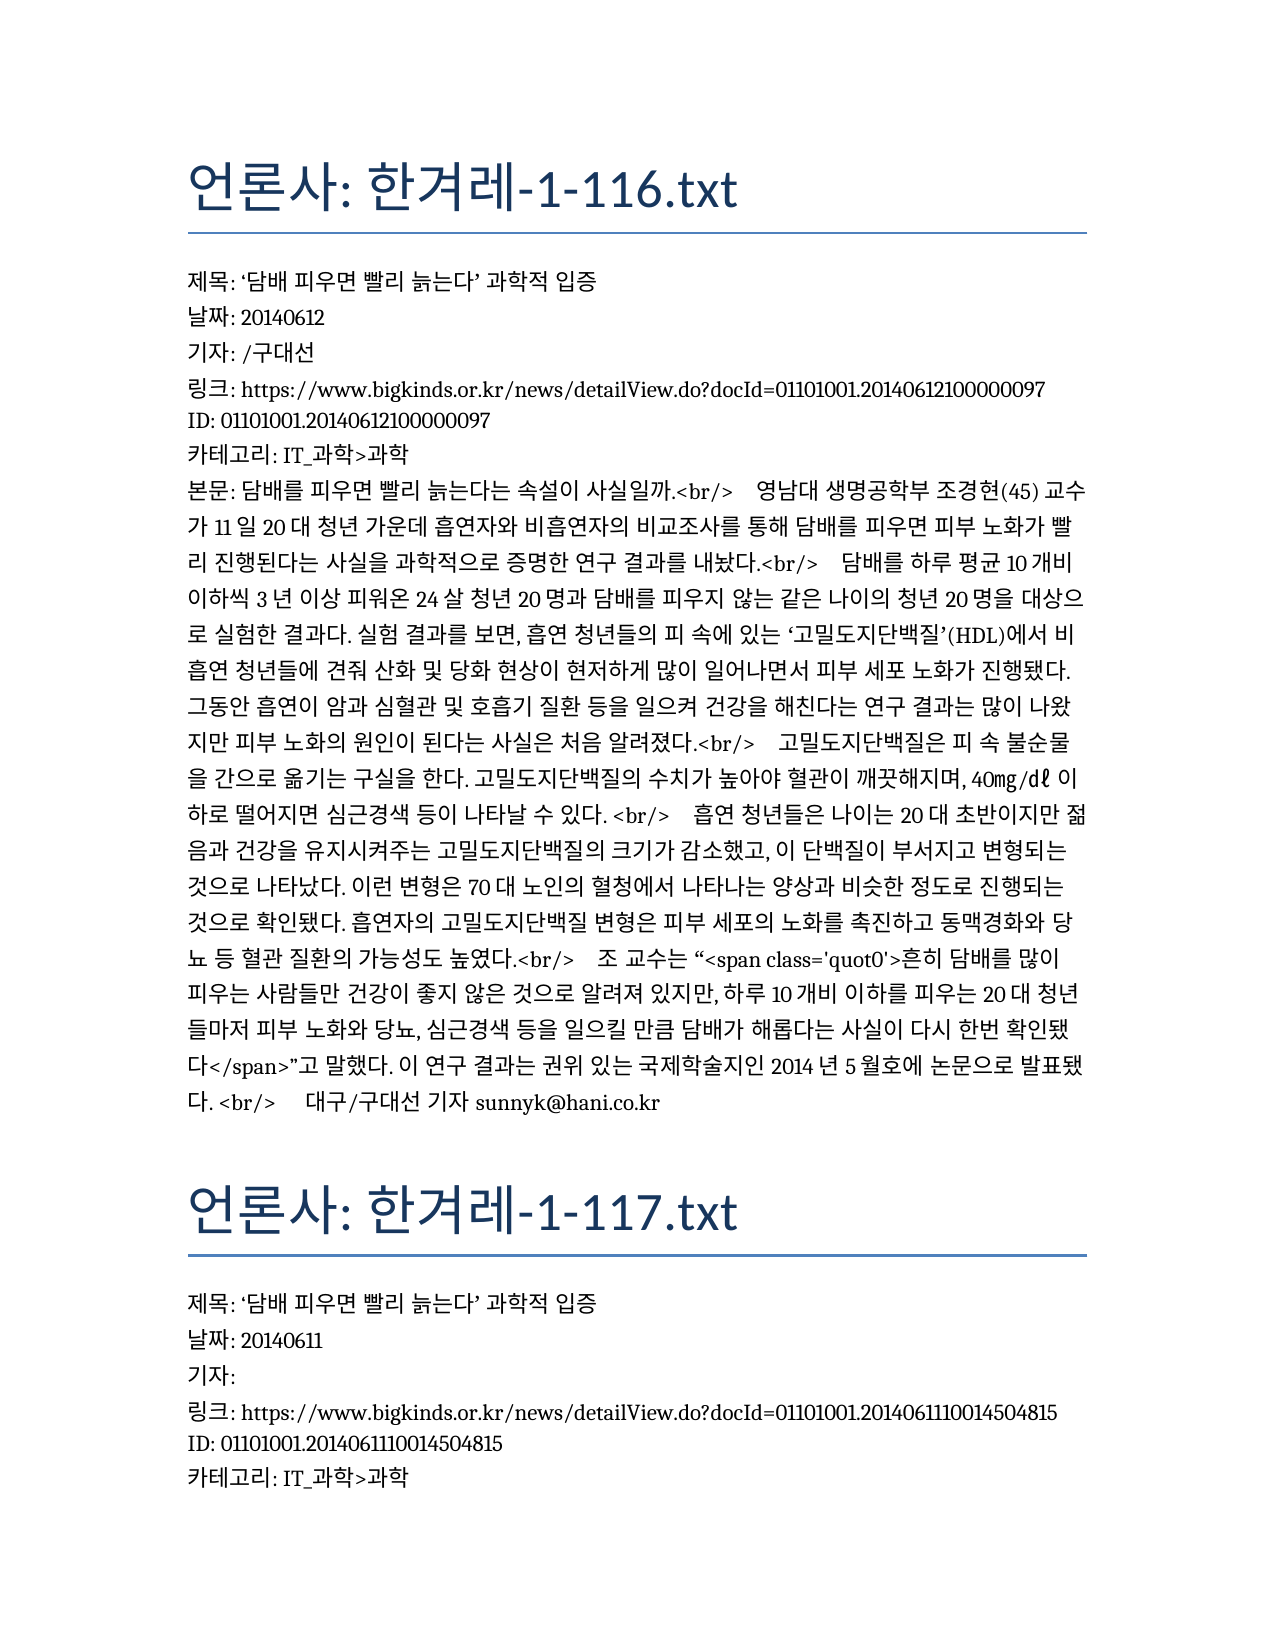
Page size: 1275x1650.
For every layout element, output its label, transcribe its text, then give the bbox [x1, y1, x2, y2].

title 언론사: 한겨레-1-116.txt [187, 150, 1087, 234]
text 제목: ‘담배 피우면 빨리 늙는다’ 과학적 입증 날짜: 20140612 기자: /구대선 링크: https://www.bigkinds.or.kr/news/detailView.do?docId=01101001.20140612100000097 ID: 01101001.20140612100000097 카테고리: IT_과학>과학 본문: 담배를 피우면 빨리 늙는다는 속설이 사실일까.<br/> 영남대 생명공학부 조경현(45) 교수가 11일 20대 청년 가운데 흡연자와 비흡연자의 비교조사를 통해 담배를 피우면 피부 노화가 빨리 진행된다는 사실을 과학적으로 증명한 연구 결과를 내놨다.<br/> 담배를 하루 평균 10개비 이하씩 3년 이상 피워온 24살 청년 20명과 담배를 피우지 않는 같은 나이의 청년 20명을 대상으로 실험한 결과다. 실험 결과를 보면, 흡연 청년들의 피 속에 있는 ‘고밀도지단백질’(HDL)에서 비흡연 청년들에 견줘 산화 및 당화 현상이 현저하게 많이 일어나면서 피부 세포 노화가 진행됐다. 그동안 흡연이 암과 심혈관 및 호흡기 질환 등을 일으켜 건강을 해친다는 연구 결과는 많이 나왔지만 피부 노화의 원인이 된다는 사실은 처음 알려졌다.<br/> 고밀도지단백질은 피 속 불순물을 간으로 옮기는 구실을 한다. 고밀도지단백질의 수치가 높아야 혈관이 깨끗해지며, 40㎎/㎗ 이하로 떨어지면 심근경색 등이 나타날 수 있다. <br/> 흡연 청년들은 나이는 20대 초반이지만 젊음과 건강을 유지시켜주는 고밀도지단백질의 크기가 감소했고, 이 단백질이 부서지고 변형되는 것으로 나타났다. 이런 변형은 70대 노인의 혈청에서 나타나는 양상과 비슷한 정도로 진행되는 것으로 확인됐다. 흡연자의 고밀도지단백질 변형은 피부 세포의 노화를 촉진하고 동맥경화와 당뇨 등 혈관 질환의 가능성도 높였다.<br/> 조 교수는 “<span class='quot0'>흔히 담배를 많이 피우는 사람들만 건강이 좋지 않은 것으로 알려져 있지만, 하루 10개비 이하를 피우는 20대 청년들마저 피부 노화와 당뇨, 심근경색 등을 일으킬 만큼 담배가 해롭다는 사실이 다시 한번 확인됐다</span>”고 말했다. 이 연구 결과는 권위 있는 국제학술지인 2014년 5월호에 논문으로 발표됐다. <br/> 대구/구대선 기자 sunnyk@hani.co.kr [187, 265, 1087, 1148]
title 언론사: 한겨레-1-117.txt [187, 1172, 1087, 1257]
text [187, 1288, 1087, 1493]
